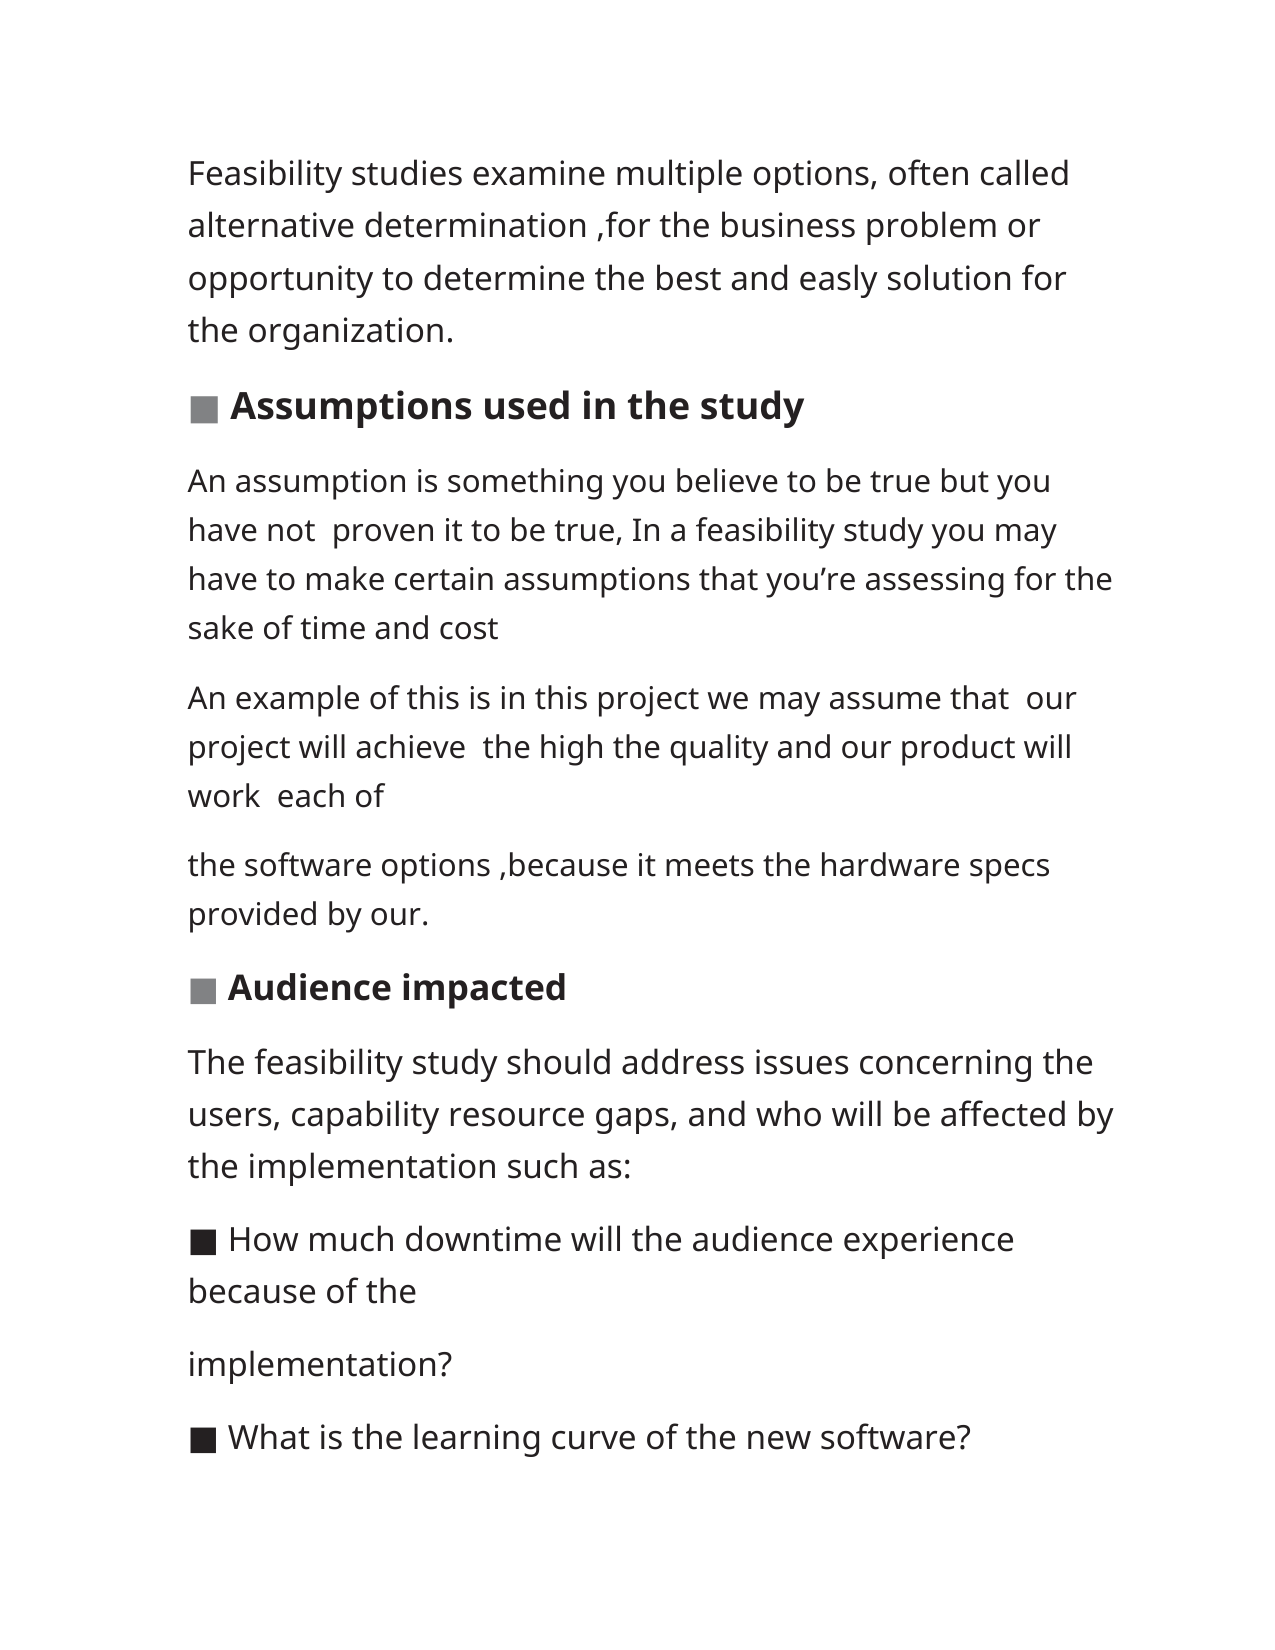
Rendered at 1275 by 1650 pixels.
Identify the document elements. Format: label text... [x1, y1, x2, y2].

text An example of this is in this project we may assume that our project will achieve the high the quality and our product will work each of [187, 676, 1125, 816]
text ■ Assumptions used in the study [187, 379, 1125, 431]
text implementation? [187, 1341, 1125, 1386]
text the software options ,because it meets the hardware specs provided by our. [187, 843, 1125, 935]
text ■ Audience impacted [187, 962, 1125, 1010]
text An assumption is something you believe to be true but you have not proven it to be true, In a feasibility study you may have to make certain assumptions that you’re assessing for the sake of time and cost [187, 459, 1125, 648]
text Feasibility studies examine multiple options, often called alternative determination ,for the business problem or opportunity to determine the best and easly solution for the organization. [187, 150, 1125, 352]
text ■ How much downtime will the audience experience because of the [187, 1216, 1125, 1313]
text ■ What is the learning curve of the new software? [187, 1414, 1125, 1459]
text The feasibility study should address issues concerning the users, capability resource gaps, and who will be affected by the implementation such as: [187, 1038, 1125, 1188]
